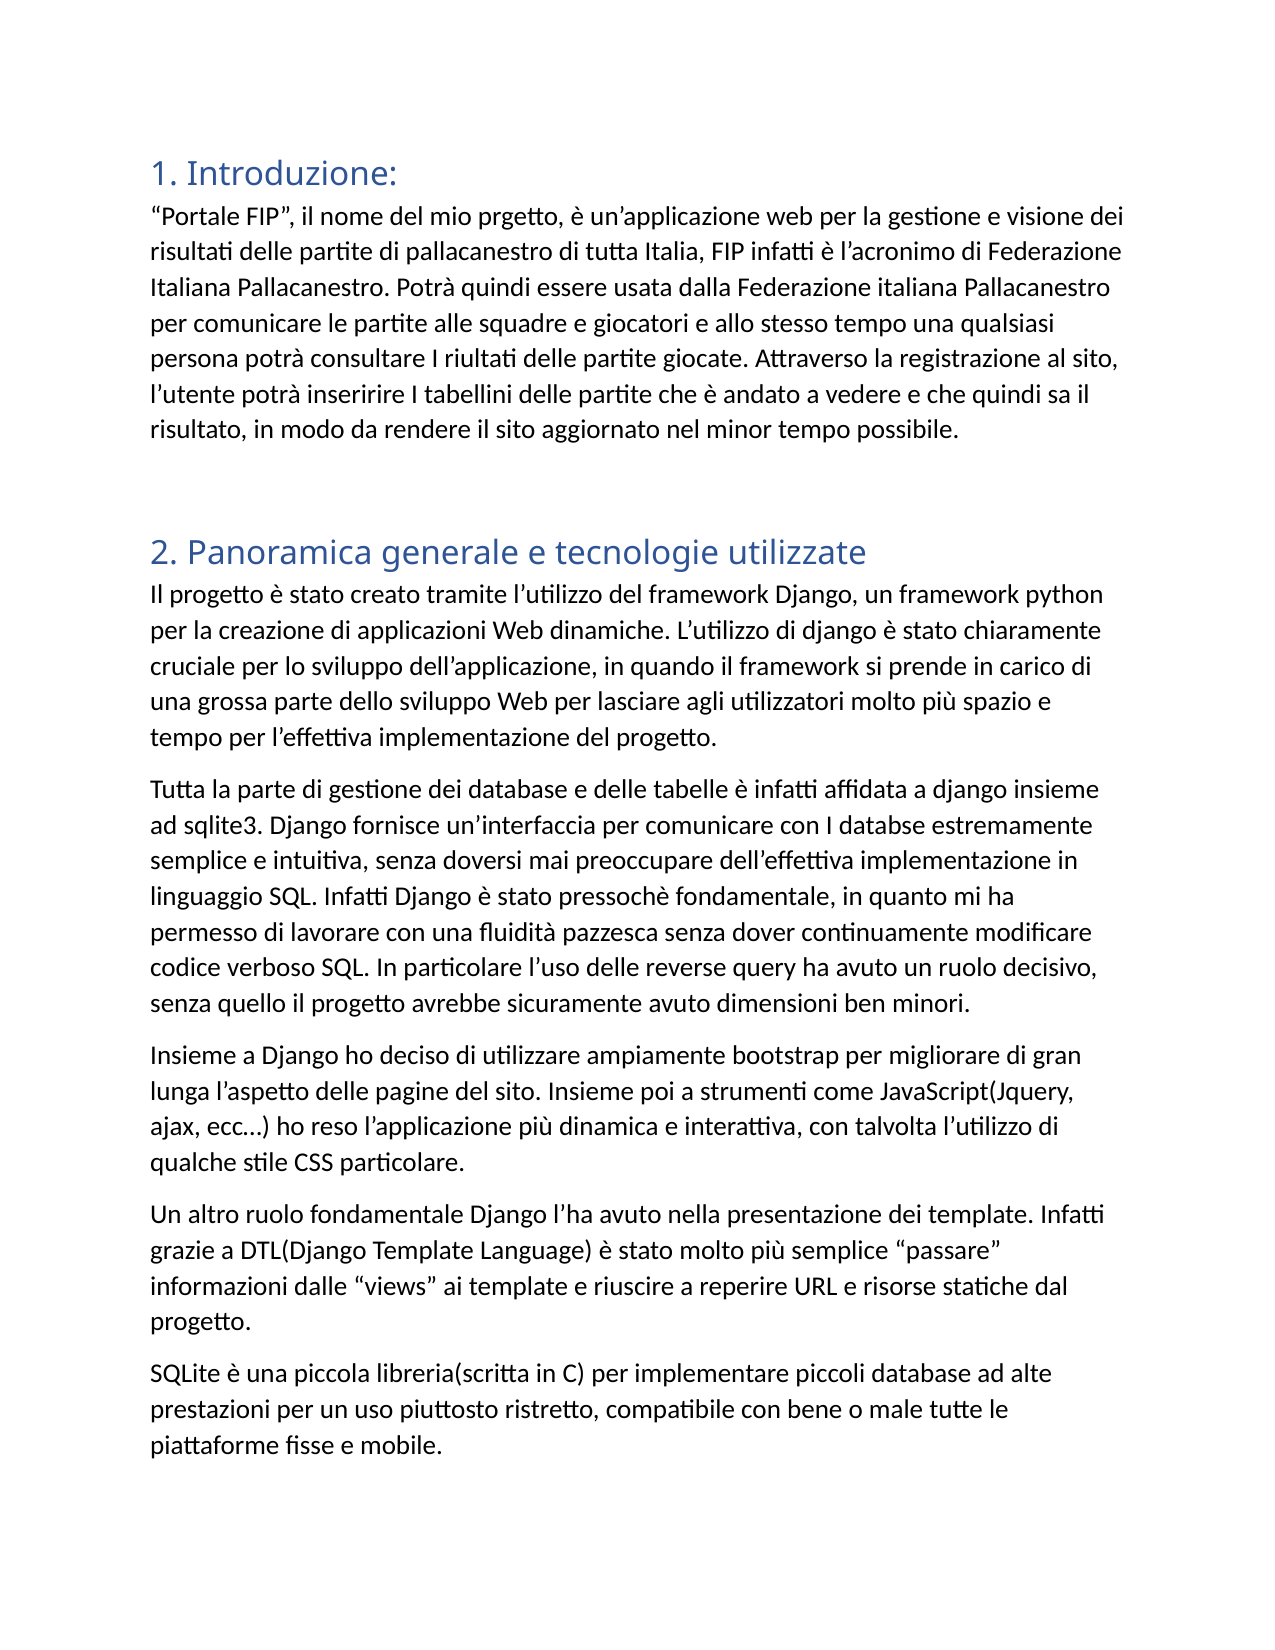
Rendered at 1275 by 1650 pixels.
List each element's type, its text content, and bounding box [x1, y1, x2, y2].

text Insieme a Django ho deciso di utilizzare ampiamente bootstrap per migliorare di gran lunga l’aspetto delle pagine del sito. Insieme poi a strumenti come JavaScript(Jquery, ajax, ecc…) ho reso l’applicazione più dinamica e interattiva, con talvolta l’utilizzo di qualche stile CSS particolare. [150, 1038, 1125, 1178]
text “Portale FIP”, il nome del mio prgetto, è un’applicazione web per la gestione e visione dei risultati delle partite di pallacanestro di tutta Italia, FIP infatti è l’acronimo di Federazione Italiana Pallacanestro. Potrà quindi essere usata dalla Federazione italiana Pallacanestro per comunicare le partite alle squadre e giocatori e allo stesso tempo una qualsiasi persona potrà consultare I riultati delle partite giocate. Attraverso la registrazione al sito, l’utente potrà inseririre I tabellini delle partite che è andato a vedere e che quindi sa il risultato, in modo da rendere il sito aggiornato nel minor tempo possibile. [150, 199, 1125, 446]
text SQLite è una piccola libreria(scritta in C) per implementare piccoli database ad alte prestazioni per un uso piuttosto ristretto, compatibile con bene o male tutte le piattaforme fisse e mobile. [150, 1357, 1125, 1461]
text Il progetto è stato creato tramite l’utilizzo del framework Django, un framework python per la creazione di applicazioni Web dinamiche. L’utilizzo di django è stato chiaramente cruciale per lo sviluppo dell’applicazione, in quando il framework si prende in carico di una grossa parte dello sviluppo Web per lasciare agli utilizzatori molto più spazio e tempo per l’effettiva implementazione del progetto. [150, 577, 1125, 753]
text Un altro ruolo fondamentale Django l’ha avuto nella presentazione dei template. Infatti grazie a DTL(Django Template Language) è stato molto più semplice “passare” informazioni dalle “views” ai template e riuscire a reperire URL e risorse statiche dal progetto. [150, 1197, 1125, 1337]
subtitle 2. Panoramica generale e tecnologie utilizzate [150, 528, 1125, 574]
text Tutta la parte di gestione dei database e delle tabelle è infatti affidata a django insieme ad sqlite3. Django fornisce un’interfaccia per comunicare con I databse estremamente semplice e intuitiva, senza doversi mai preoccupare dell’effettiva implementazione in linguaggio SQL. Infatti Django è stato pressochè fondamentale, in quanto mi ha permesso di lavorare con una fluidità pazzesca senza dover continuamente modificare codice verboso SQL. In particolare l’uso delle reverse query ha avuto un ruolo decisivo, senza quello il progetto avrebbe sicuramente avuto dimensioni ben minori. [150, 772, 1125, 1019]
subtitle 1. Introduzione: [150, 150, 1125, 195]
